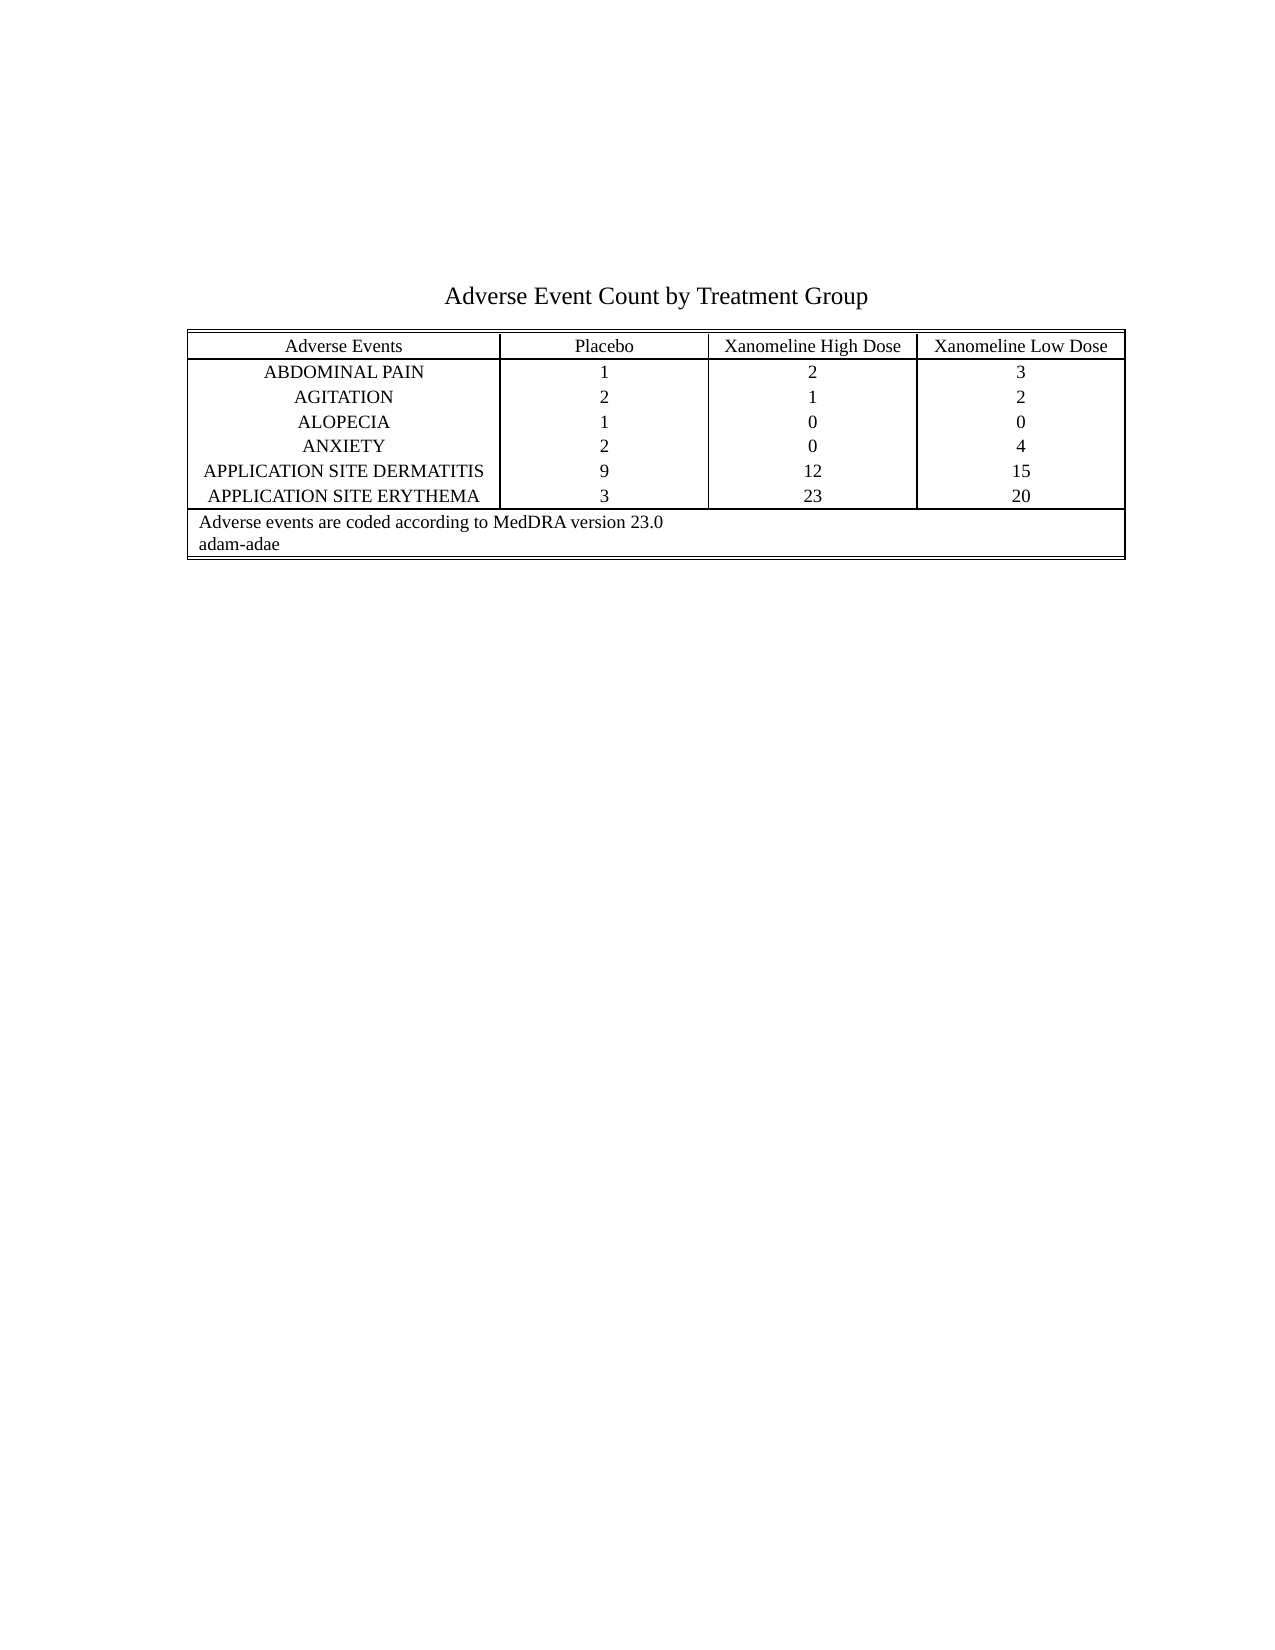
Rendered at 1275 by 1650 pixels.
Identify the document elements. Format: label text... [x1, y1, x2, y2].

table_cell 2 [709, 360, 916, 384]
table_cell 2 [918, 384, 1124, 409]
table_cell 1 [501, 409, 708, 434]
table_cell 20 [918, 483, 1124, 508]
table_cell APPLICATION SITE DERMATITIS [188, 459, 499, 483]
table_cell 0 [709, 434, 916, 458]
table_cell Adverse events are coded according to MedDRA version 23.0 adam-adae [188, 510, 1124, 556]
table_cell 3 [918, 360, 1124, 384]
table_cell 15 [918, 459, 1124, 483]
text Adverse Event Count by Treatment Group [187, 281, 1125, 310]
table_cell 2 [501, 434, 708, 458]
table_header Xanomeline Low Dose [918, 333, 1124, 358]
table_cell 3 [501, 483, 708, 508]
table_cell AGITATION [188, 384, 499, 409]
table_cell 0 [918, 409, 1124, 434]
table_cell 9 [501, 459, 708, 483]
table_cell 1 [709, 384, 916, 409]
table_header Xanomeline High Dose [709, 333, 917, 358]
table_cell ANXIETY [188, 434, 499, 458]
table_cell ALOPECIA [188, 409, 499, 434]
table_header Placebo [501, 333, 708, 358]
table_cell 23 [709, 483, 916, 508]
table_cell 1 [501, 360, 708, 384]
table_cell 12 [709, 459, 916, 483]
table_cell 0 [709, 409, 916, 434]
table_cell 4 [918, 434, 1124, 458]
table_cell APPLICATION SITE ERYTHEMA [188, 483, 499, 508]
table_cell 2 [501, 384, 708, 409]
table_cell ABDOMINAL PAIN [188, 360, 499, 384]
table_header Adverse Events [188, 333, 500, 358]
